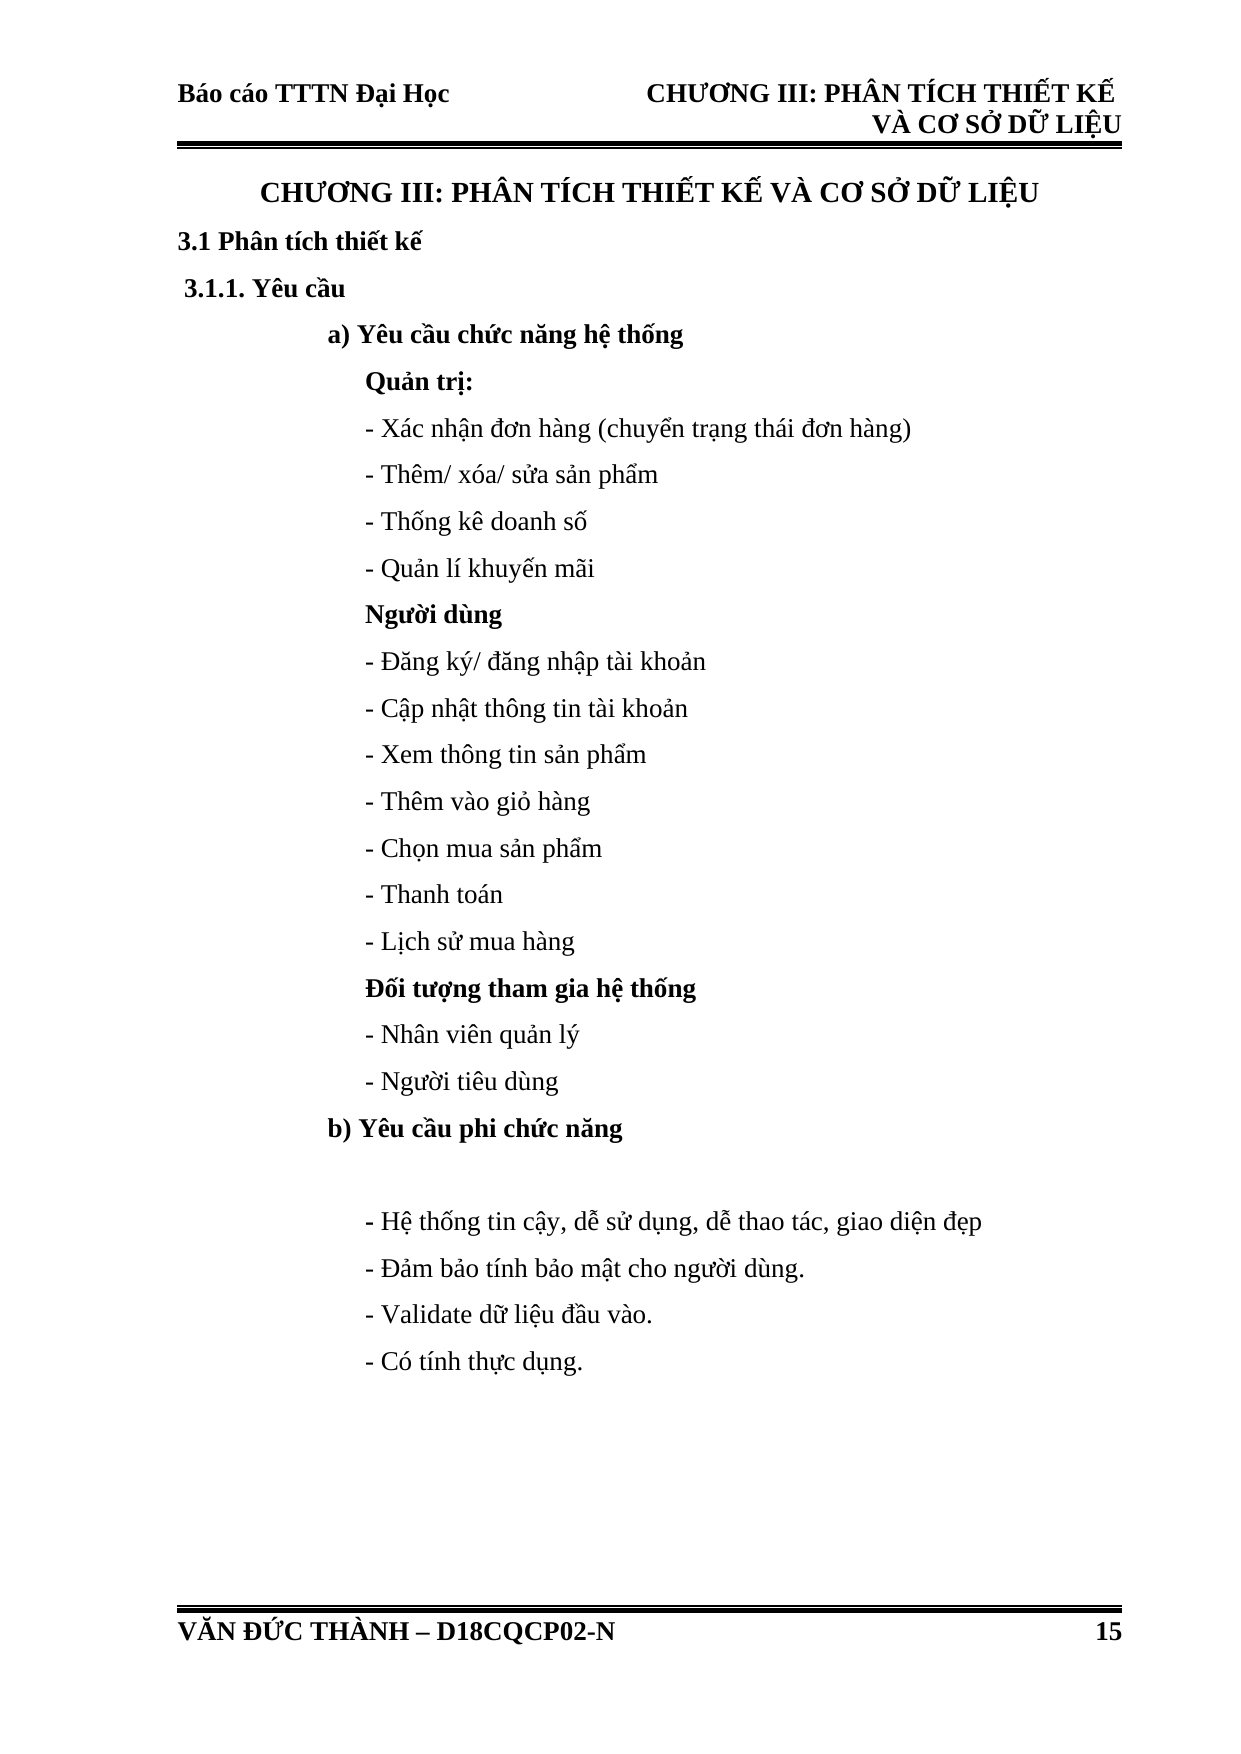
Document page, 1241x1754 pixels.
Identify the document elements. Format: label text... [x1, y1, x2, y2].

text - Thêm vào giỏ hàng [365, 785, 1122, 816]
text - Xác nhận đơn hàng (chuyển trạng thái đơn hàng) [365, 412, 1122, 443]
text - Nhân viên quản lý [365, 1018, 1122, 1050]
subtitle 3.1.1. Yêu cầu [177, 272, 1122, 303]
text a) Yêu cầu chức năng hệ thống [177, 318, 1122, 350]
subtitle CHƯƠNG III: PHÂN TÍCH THIẾT KẾ VÀ CƠ SỞ DỮ LIỆU [177, 175, 1122, 208]
text - Quản lí khuyến mãi [365, 552, 1122, 583]
text - Đảm bảo tính bảo mật cho người dùng. [365, 1252, 1122, 1283]
text - Xem thông tin sản phẩm [365, 738, 1122, 770]
text - Validate dữ liệu đầu vào. [365, 1298, 1122, 1330]
text - Chọn mua sản phẩm [365, 832, 1122, 863]
text - Lịch sử mua hàng [365, 925, 1122, 956]
subtitle 3.1 Phân tích thiết kế [177, 225, 1122, 256]
text Người dùng [365, 598, 1122, 630]
text - Cập nhật thông tin tài khoản [365, 692, 1122, 723]
text - Thống kê doanh số [365, 505, 1122, 536]
text - Người tiêu dùng [365, 1065, 1122, 1096]
text Đối tượng tham gia hệ thống [365, 972, 1122, 1003]
text - Đăng ký/ đăng nhập tài khoản [365, 645, 1122, 676]
text - Có tính thực dụng. [365, 1345, 1122, 1376]
text - Thanh toán [365, 878, 1122, 910]
text - Thêm/ xóa/ sửa sản phẩm [365, 458, 1122, 490]
text - Hệ thống tin cậy, dễ sử dụng, dễ thao tác, giao diện đẹp [365, 1205, 1122, 1236]
text Quản trị: [365, 365, 1122, 396]
text b) Yêu cầu phi chức năng [177, 1112, 1122, 1143]
